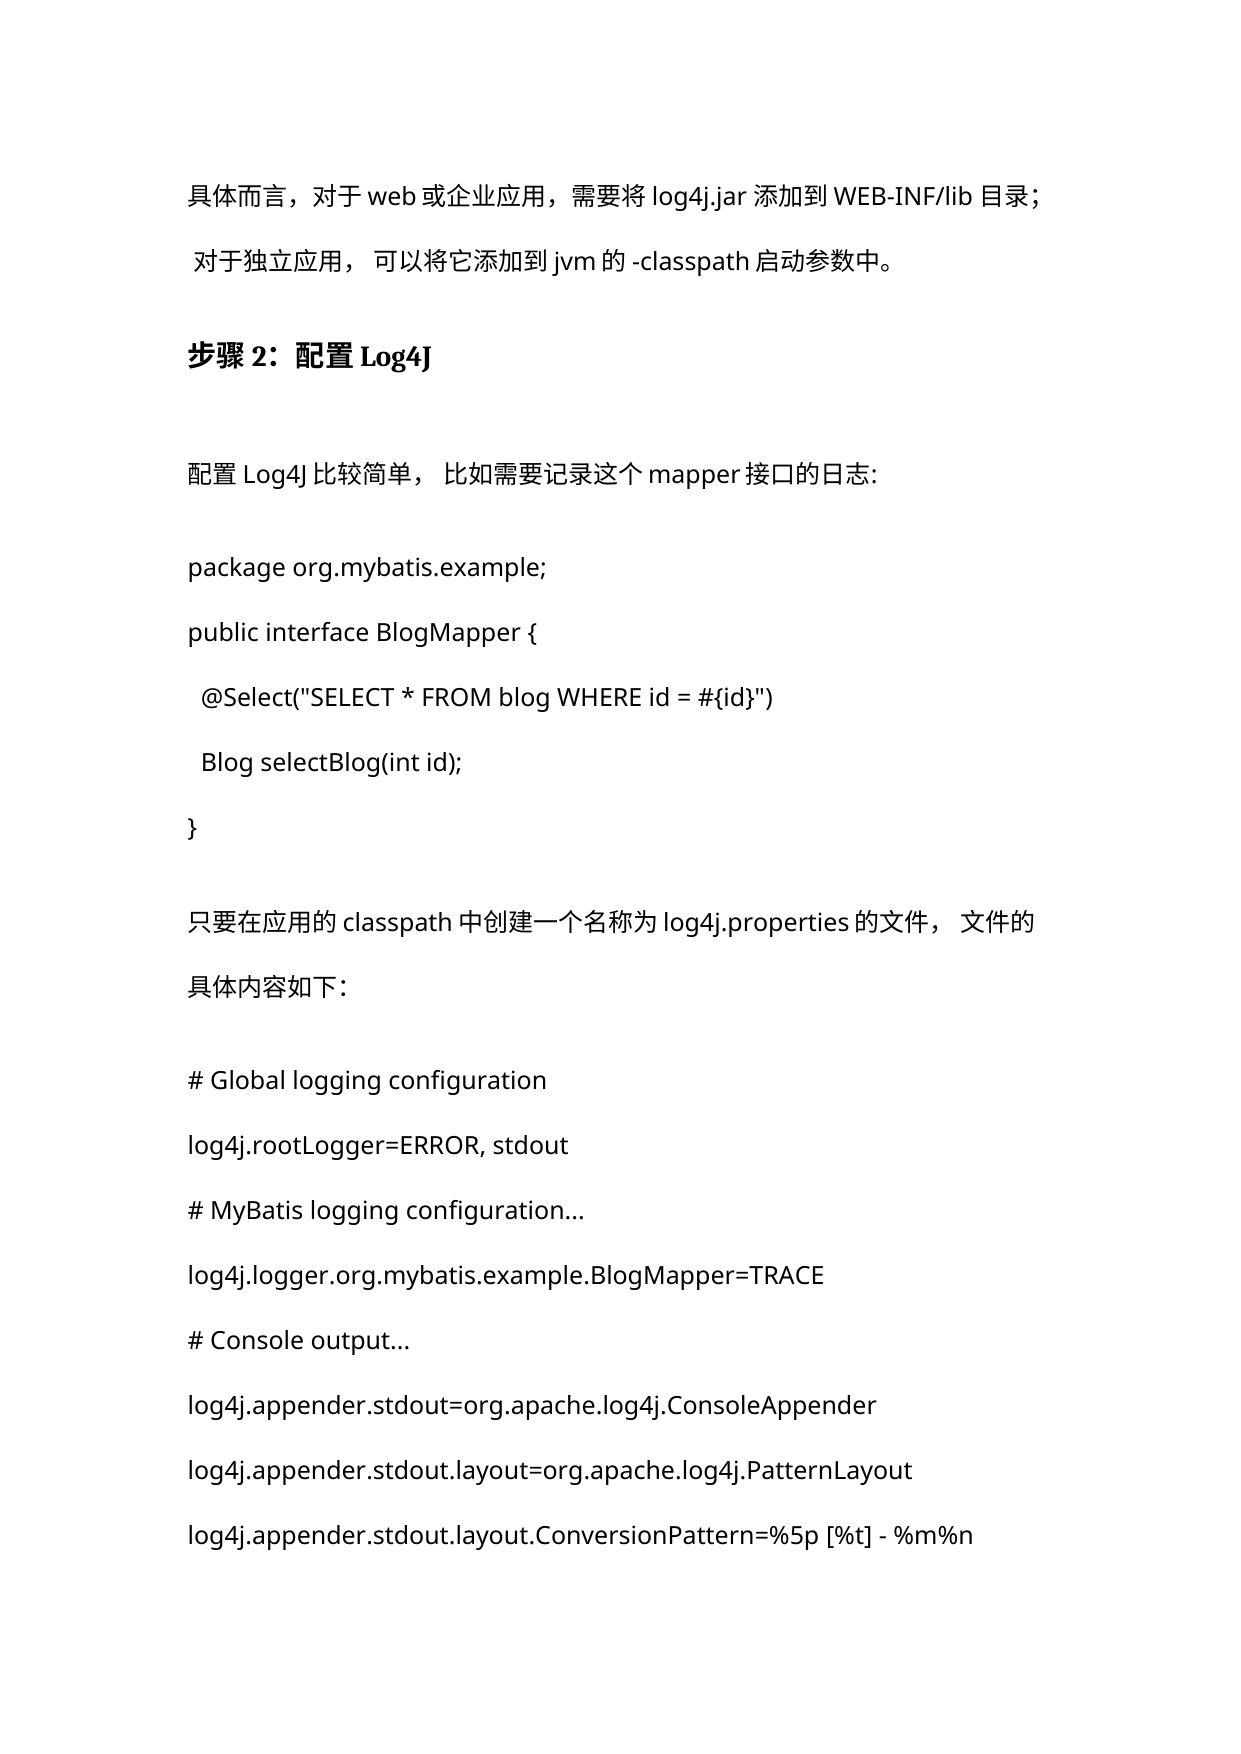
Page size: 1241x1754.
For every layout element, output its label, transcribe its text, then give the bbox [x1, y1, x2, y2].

text # MyBatis logging configuration... [187, 1177, 1053, 1242]
text log4j.appender.stdout.layout.ConversionPattern=%5p [%t] - %m%n [187, 1502, 1053, 1567]
text log4j.rootLogger=ERROR, stdout [187, 1112, 1053, 1177]
text log4j.appender.stdout=org.apache.log4j.ConsoleAppender [187, 1372, 1053, 1437]
text log4j.appender.stdout.layout=org.apache.log4j.PatternLayout [187, 1437, 1053, 1502]
text package org.mybatis.example; [187, 534, 1053, 599]
text public interface BlogMapper { [187, 599, 1053, 664]
text # Console output... [187, 1307, 1053, 1372]
text } [187, 794, 1053, 859]
text log4j.logger.org.mybatis.example.BlogMapper=TRACE [187, 1242, 1053, 1307]
subtitle 步骤2：配置Log4J [187, 321, 1053, 386]
text @Select("SELECT * FROM blog WHERE id = #{id}") [187, 664, 1053, 729]
text # Global logging configuration [187, 1047, 1053, 1112]
text Blog selectBlog(int id); [187, 729, 1053, 794]
text 配置Log4J比较简单， 比如需要记录这个mapper接口的日志: [187, 440, 1053, 505]
text 只要在应用的classpath中创建一个名称为log4j.properties的文件， 文件的具体内容如下： [187, 888, 1053, 1018]
text 具体而言，对于web或企业应用，需要将log4j.jar 添加到WEB-INF/lib 目录； 对于独立应用， 可以将它添加到jvm的 -classpath启动参数中。 [187, 162, 1053, 292]
